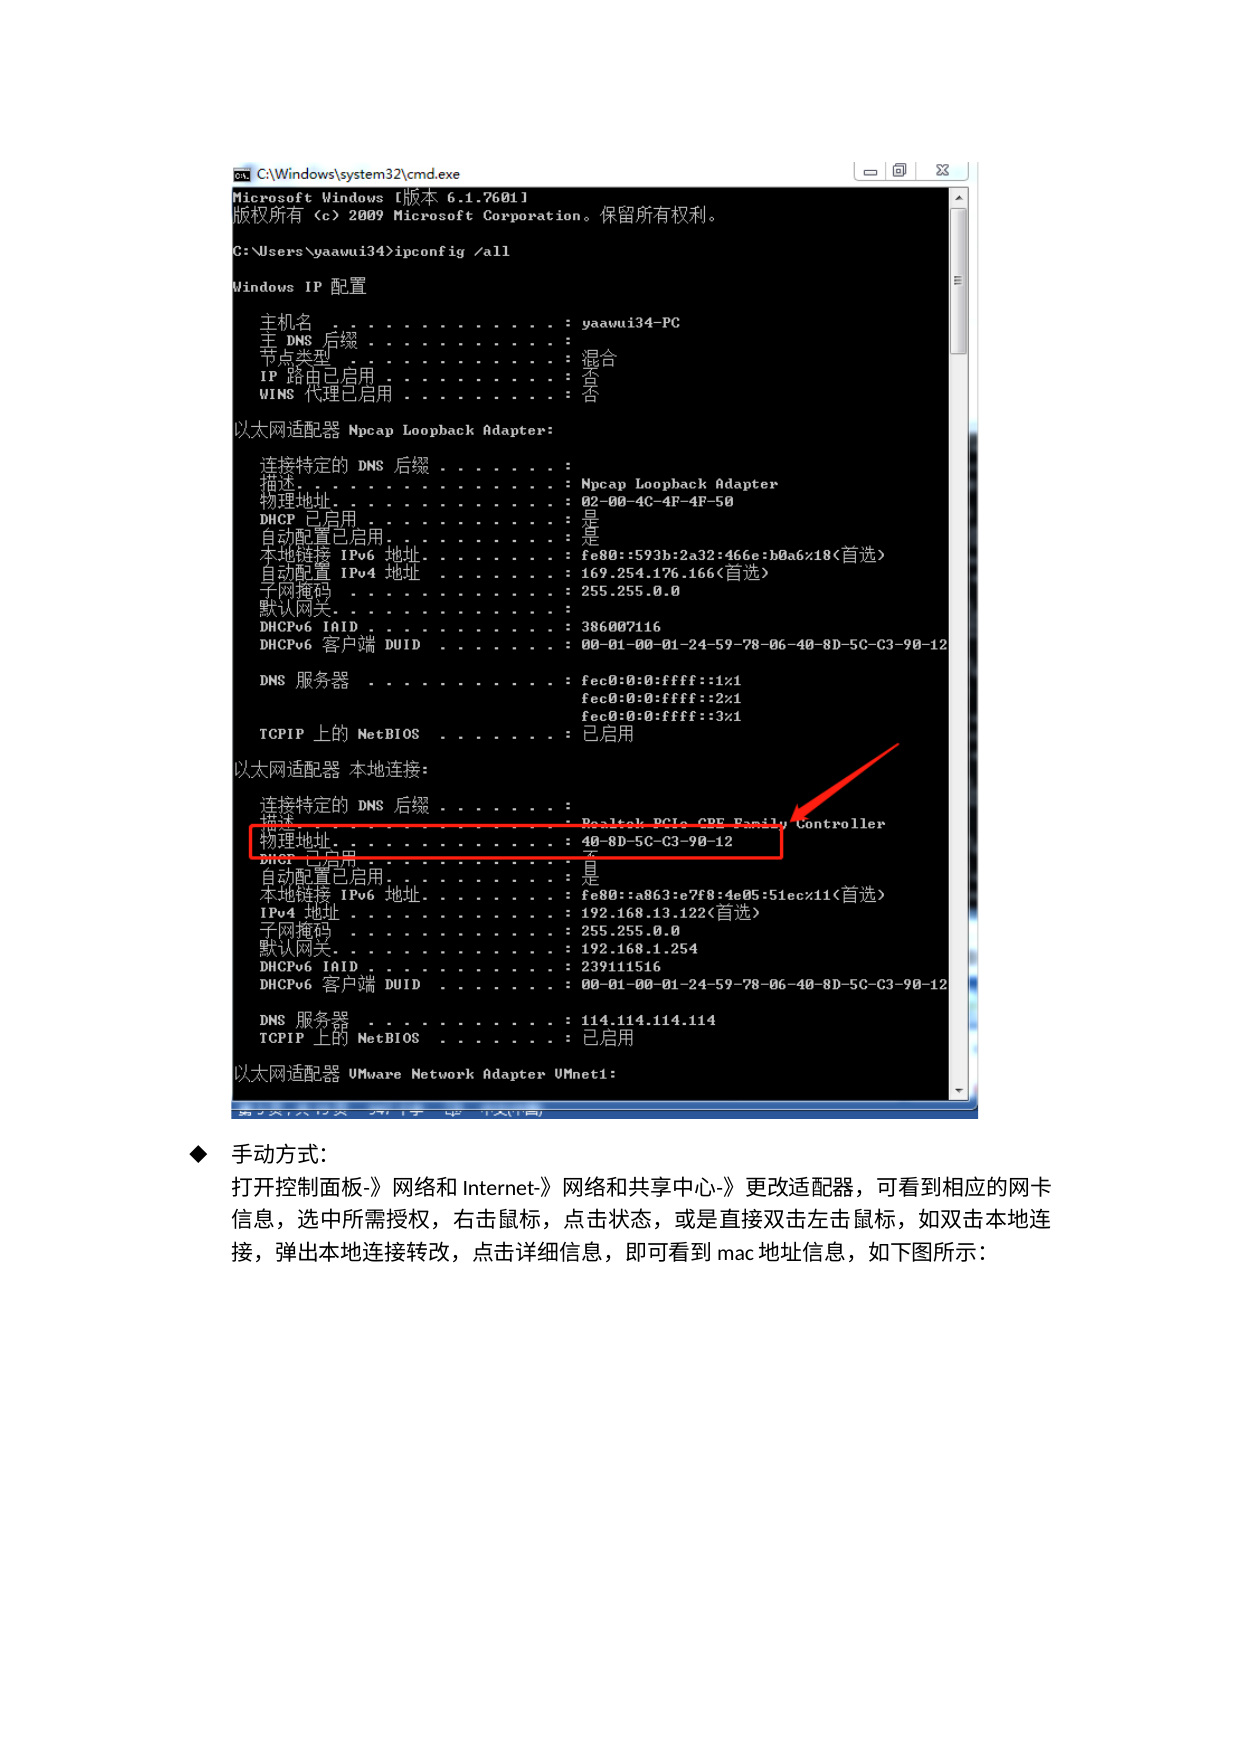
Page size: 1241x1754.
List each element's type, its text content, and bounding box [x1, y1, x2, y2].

list 打开控制面板-》网络和Internet-》网络和共享中心-》更改适配器，可看到相应的网卡信息，选中所需授权，右击鼠标，点击状态，或是直接双击左击鼠标，如双击本地连接，弹出本地连接转改，点击详细信息，即可看到mac地址信息，如下图所示： [231, 1169, 1053, 1267]
list 手动方式： [187, 1137, 1053, 1169]
picture [231, 162, 979, 1119]
